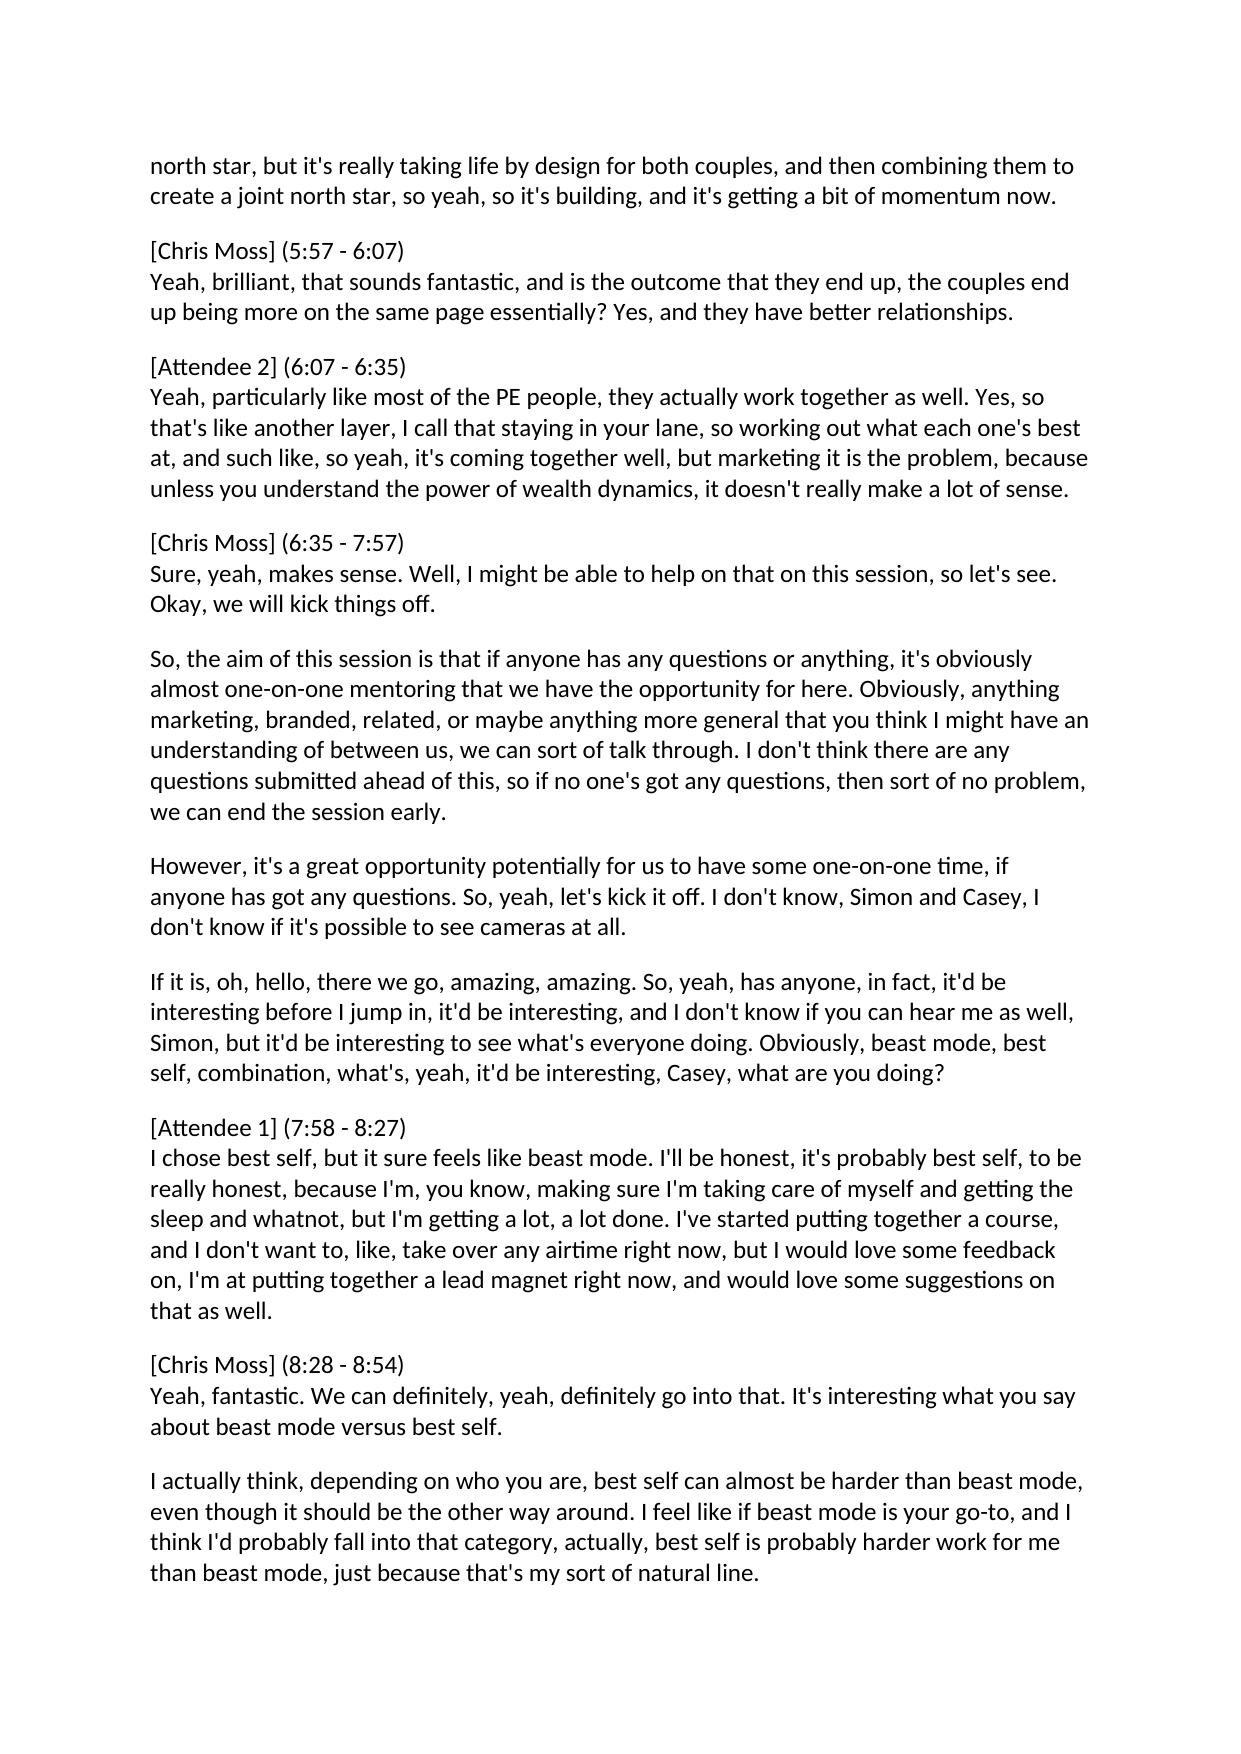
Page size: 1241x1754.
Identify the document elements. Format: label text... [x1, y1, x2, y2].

text If it is, oh, hello, there we go, amazing, amazing. So, yeah, has anyone, in fact, it'd be interesting before I jump in, it'd be interesting, and I don't know if you can hear me as well, Simon, but it'd be interesting to see what's everyone doing. Obviously, beast mode, best self, combination, what's, yeah, it'd be interesting, Casey, what are you doing? [150, 966, 1090, 1088]
text [Chris Moss] (6:35 - 7:57) [150, 527, 1090, 558]
text However, it's a great opportunity potentially for us to have some one-on-one time, if anyone has got any questions. So, yeah, let's kick it off. I don't know, Simon and Casey, I don't know if it's possible to see cameras at all. [150, 850, 1090, 942]
text Sure, yeah, makes sense. Well, I might be able to help on that on this session, so let's see. Okay, we will kick things off. [150, 558, 1090, 619]
text Yeah, fantastic. We can definitely, yeah, definitely go into that. It's interesting what you say about beast mode versus best self. [150, 1380, 1090, 1441]
text Yeah, brilliant, that sounds fantastic, and is the outcome that they end up, the couples end up being more on the same page essentially? Yes, and they have better relationships. [150, 266, 1090, 327]
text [150, 150, 1090, 211]
text I chose best self, but it sure feels like beast mode. I'll be honest, it's probably best self, to be really honest, because I'm, you know, making sure I'm taking care of myself and getting the sleep and whatnot, but I'm getting a lot, a lot done. I've started putting together a course, and I don't want to, like, take over any airtime right now, but I would love some feedback on, I'm at putting together a lead magnet right now, and would love some suggestions on that as well. [150, 1142, 1090, 1326]
text I actually think, depending on who you are, best self can almost be harder than beast mode, even though it should be the other way around. I feel like if beast mode is your go-to, and I think I'd probably fall into that category, actually, best self is probably harder work for me than beast mode, just because that's my sort of natural line. [150, 1465, 1090, 1587]
text [Attendee 2] (6:07 - 6:35) [150, 351, 1090, 381]
text [Attendee 1] (7:58 - 8:27) [150, 1112, 1090, 1142]
text So, the aim of this session is that if anyone has any questions or anything, it's obviously almost one-on-one mentoring that we have the opportunity for here. Obviously, anything marketing, branded, related, or maybe anything more general that you think I might have an understanding of between us, we can sort of talk through. I don't think there are any questions submitted ahead of this, so if no one's got any questions, then sort of no problem, we can end the session early. [150, 643, 1090, 826]
text Yeah, particularly like most of the PE people, they actually work together as well. Yes, so that's like another layer, I call that staying in your lane, so working out what each one's best at, and such like, so yeah, it's coming together well, but marketing it is the problem, because unless you understand the power of wealth dynamics, it doesn't really make a lot of sense. [150, 381, 1090, 503]
text [Chris Moss] (8:28 - 8:54) [150, 1350, 1090, 1380]
text [Chris Moss] (5:57 - 6:07) [150, 235, 1090, 266]
